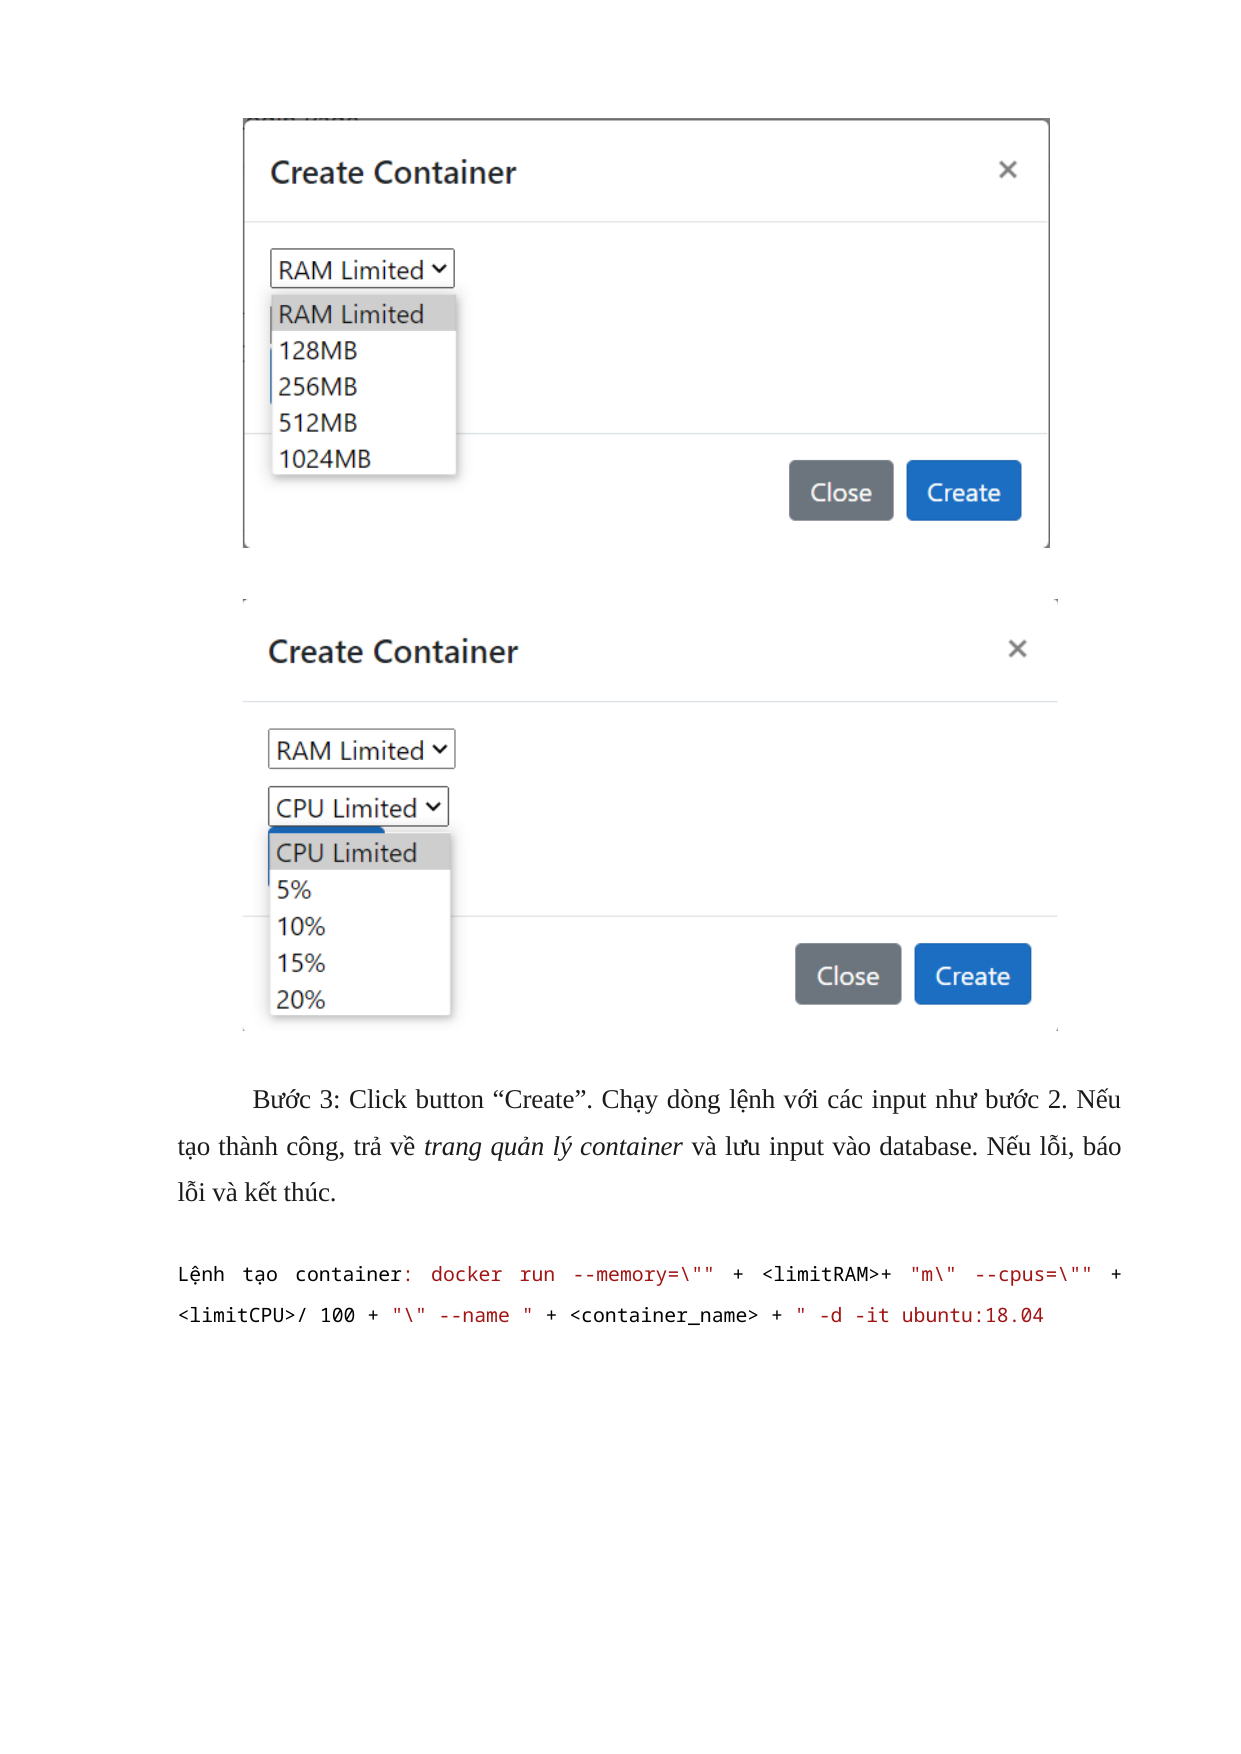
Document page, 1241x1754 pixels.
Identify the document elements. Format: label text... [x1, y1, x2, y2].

picture [242, 118, 1050, 548]
picture [242, 599, 1058, 1031]
text Lệnh tạo container: docker run --memory=\"" + <limitRAM>+ "m\" --cpus=\"" + <limitCPU>/ 100 + "\" --name " + <container_name> + " -d -it ubuntu:18.04 [177, 1260, 1122, 1328]
text Bước 3: Click button “Create”. Chạy dòng lệnh với các input như bước 2. Nếu tạo thành công, trả về trang quản lý container và lưu input vào database. Nếu lỗi, báo lỗi và kết thúc. [177, 1083, 1122, 1207]
